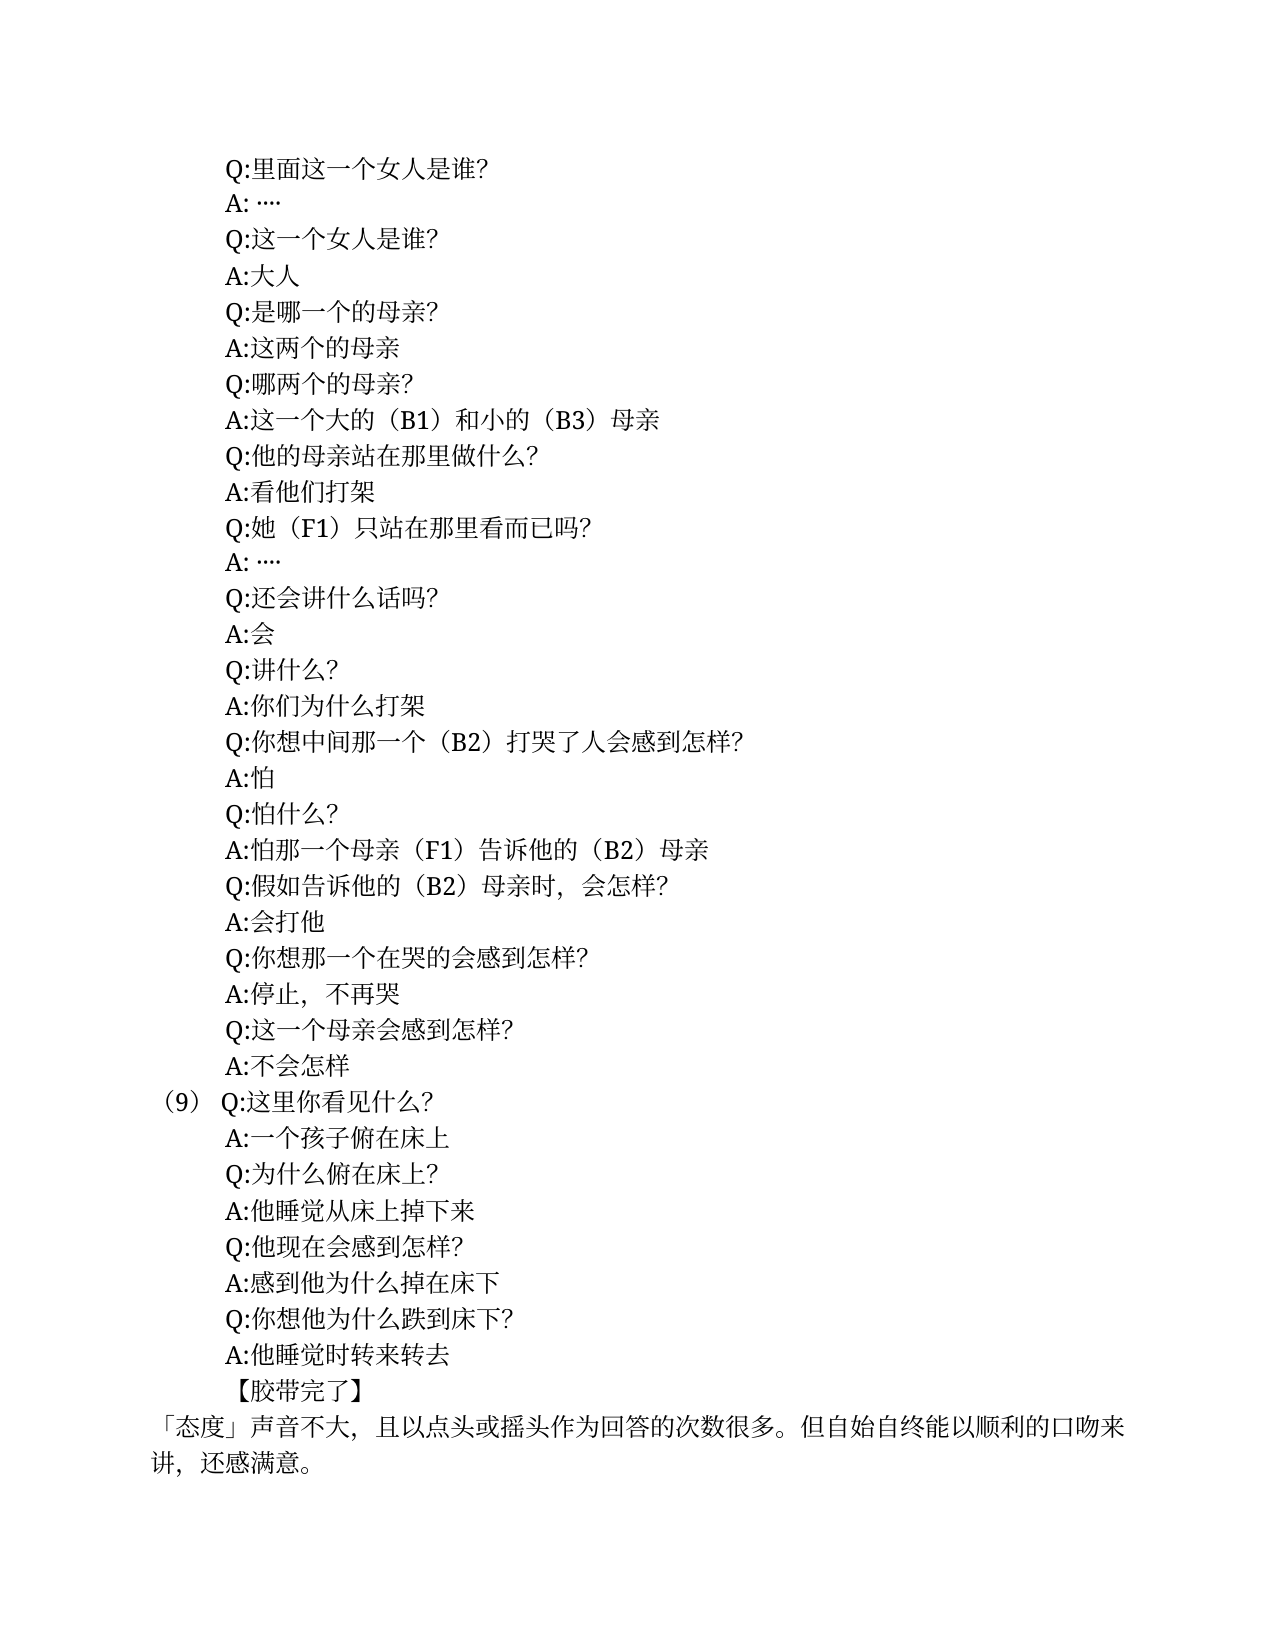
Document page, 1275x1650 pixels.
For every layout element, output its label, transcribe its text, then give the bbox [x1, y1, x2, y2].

text A:不会怎样 [150, 1047, 1125, 1083]
text 【胶带完了】 [150, 1371, 1125, 1407]
text Q:你想中间那一个（B2）打哭了人会感到怎样？ [150, 723, 1125, 759]
text （9） Q:这里你看见什么？ [150, 1083, 1125, 1119]
text Q:哪两个的母亲？ [150, 364, 1125, 400]
text A:大人 [150, 256, 1125, 292]
text A:怕那一个母亲（F1）告诉他的（B2）母亲 [150, 831, 1125, 867]
text A:一个孩子俯在床上 [150, 1119, 1125, 1155]
text Q:这一个母亲会感到怎样？ [150, 1011, 1125, 1047]
text A:他睡觉时转来转去 [150, 1335, 1125, 1371]
text Q:里面这一个女人是谁？ [150, 150, 1125, 186]
text 「态度」声音不大，且以点头或摇头作为回答的次数很多。但自始自终能以顺利的口吻来讲，还感满意。 [150, 1407, 1125, 1479]
text A:看他们打架 [150, 472, 1125, 508]
text Q:她（F1）只站在那里看而已吗？ [150, 508, 1125, 544]
text A:会打他 [150, 903, 1125, 939]
text Q:你想那一个在哭的会感到怎样？ [150, 939, 1125, 975]
text A: ···· [150, 186, 1125, 220]
text A:你们为什么打架 [150, 687, 1125, 723]
text A:会 [150, 614, 1125, 651]
text Q:还会讲什么话吗？ [150, 578, 1125, 614]
text A:怕 [150, 759, 1125, 795]
text Q:讲什么？ [150, 651, 1125, 687]
text Q:假如告诉他的（B2）母亲时，会怎样？ [150, 867, 1125, 903]
text Q:他现在会感到怎样？ [150, 1227, 1125, 1263]
text Q:是哪一个的母亲？ [150, 292, 1125, 328]
text Q:这一个女人是谁？ [150, 220, 1125, 256]
text Q:怕什么？ [150, 795, 1125, 831]
text A:这两个的母亲 [150, 328, 1125, 364]
text A:他睡觉从床上掉下来 [150, 1191, 1125, 1227]
text A: ···· [150, 544, 1125, 578]
text A:这一个大的（B1）和小的（B3）母亲 [150, 400, 1125, 436]
text Q:他的母亲站在那里做什么？ [150, 436, 1125, 472]
text Q:你想他为什么跌到床下？ [150, 1299, 1125, 1335]
text A:感到他为什么掉在床下 [150, 1263, 1125, 1299]
text Q:为什么俯在床上？ [150, 1155, 1125, 1191]
text A:停止，不再哭 [150, 975, 1125, 1011]
